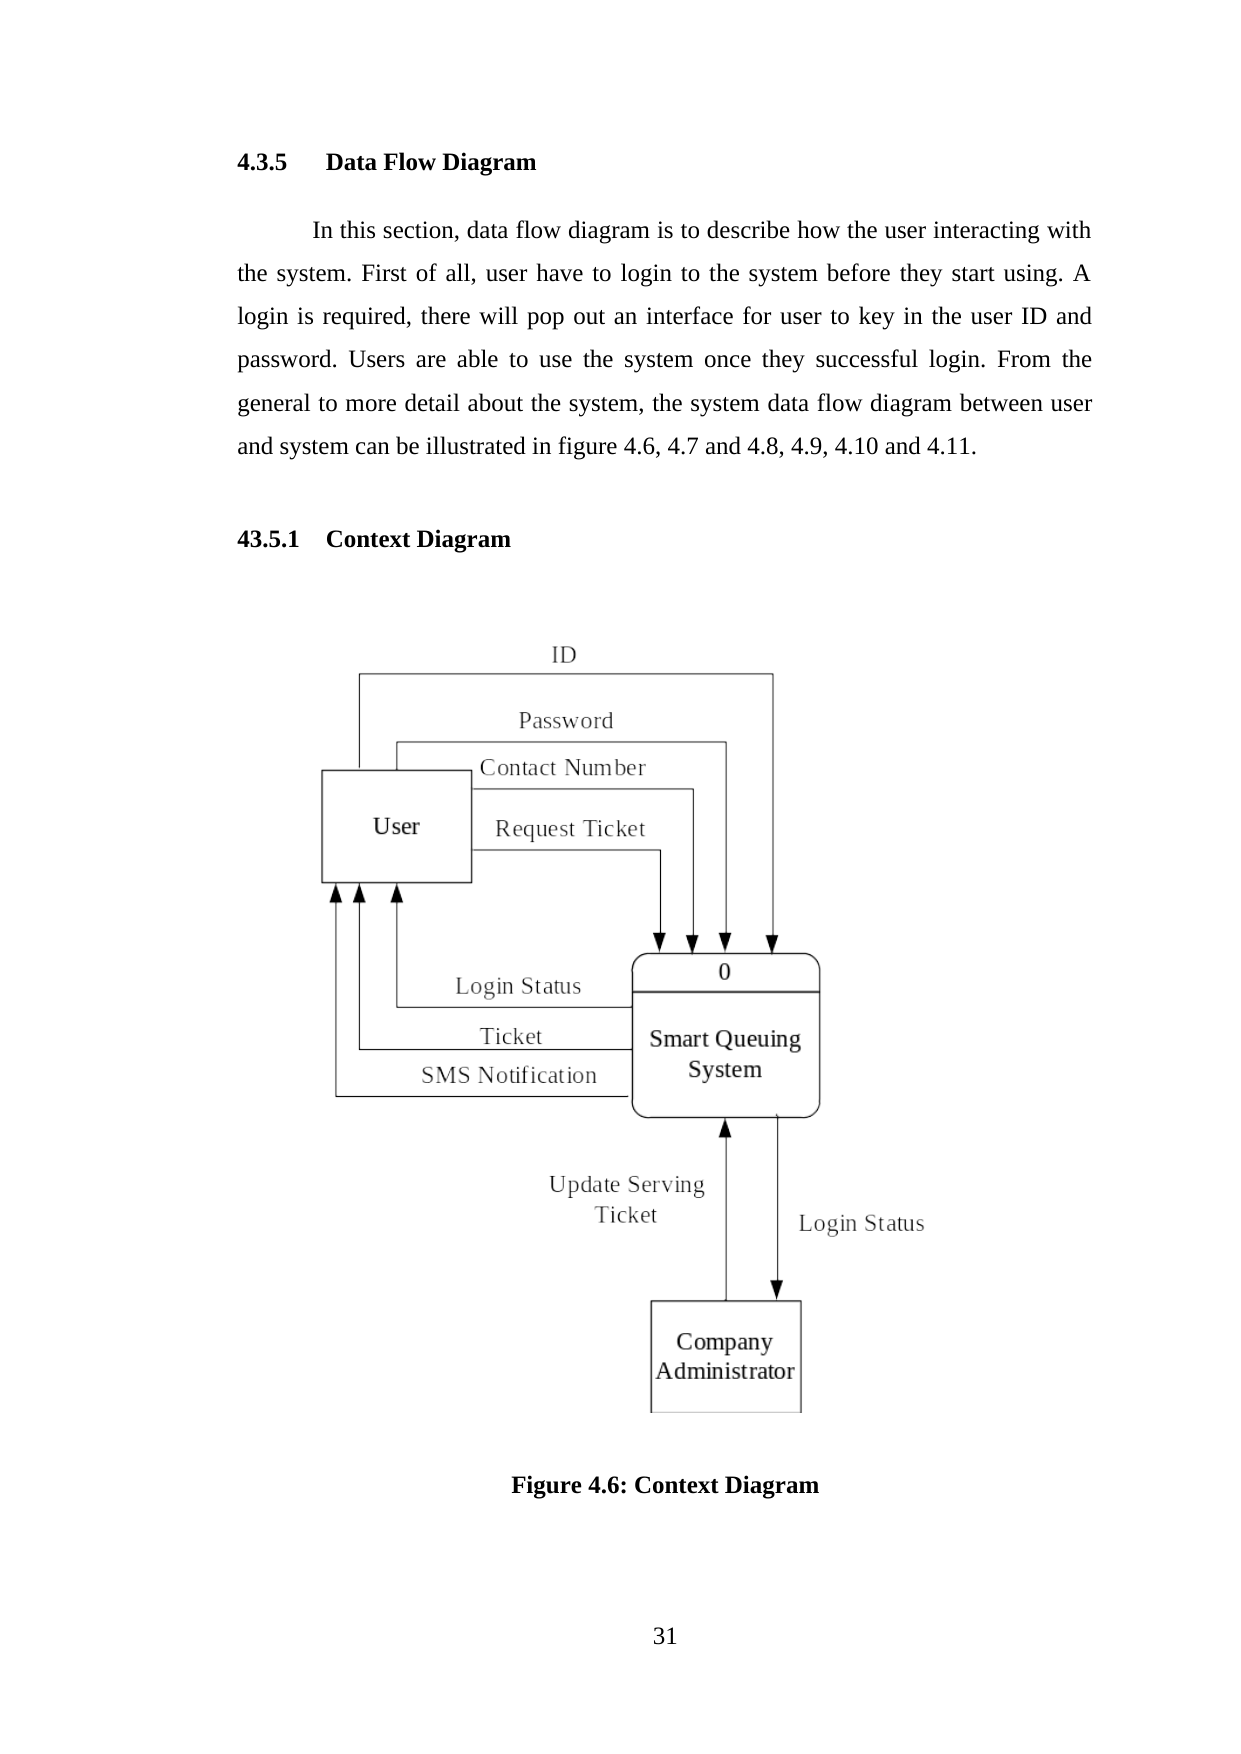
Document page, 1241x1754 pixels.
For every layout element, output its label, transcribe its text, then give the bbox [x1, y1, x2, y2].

subtitle Context Diagram [237, 524, 1093, 553]
text Figure 4.6: Context Diagram [237, 1470, 1093, 1499]
subtitle Data Flow Diagram [237, 147, 1093, 176]
text In this section, data flow diagram is to describe how the user interacting with the system. First of all, user have to login to the system before they start using. A login is required, there will pop out an interface for user to key in the user ID and password. Users are able to use the system once they successful login. From the general to more detail about the system, the system data flow diagram between user and system can be illustrated in figure 4.6, 4.7 and 4.8, 4.9, 4.10 and 4.11. [237, 215, 1093, 459]
